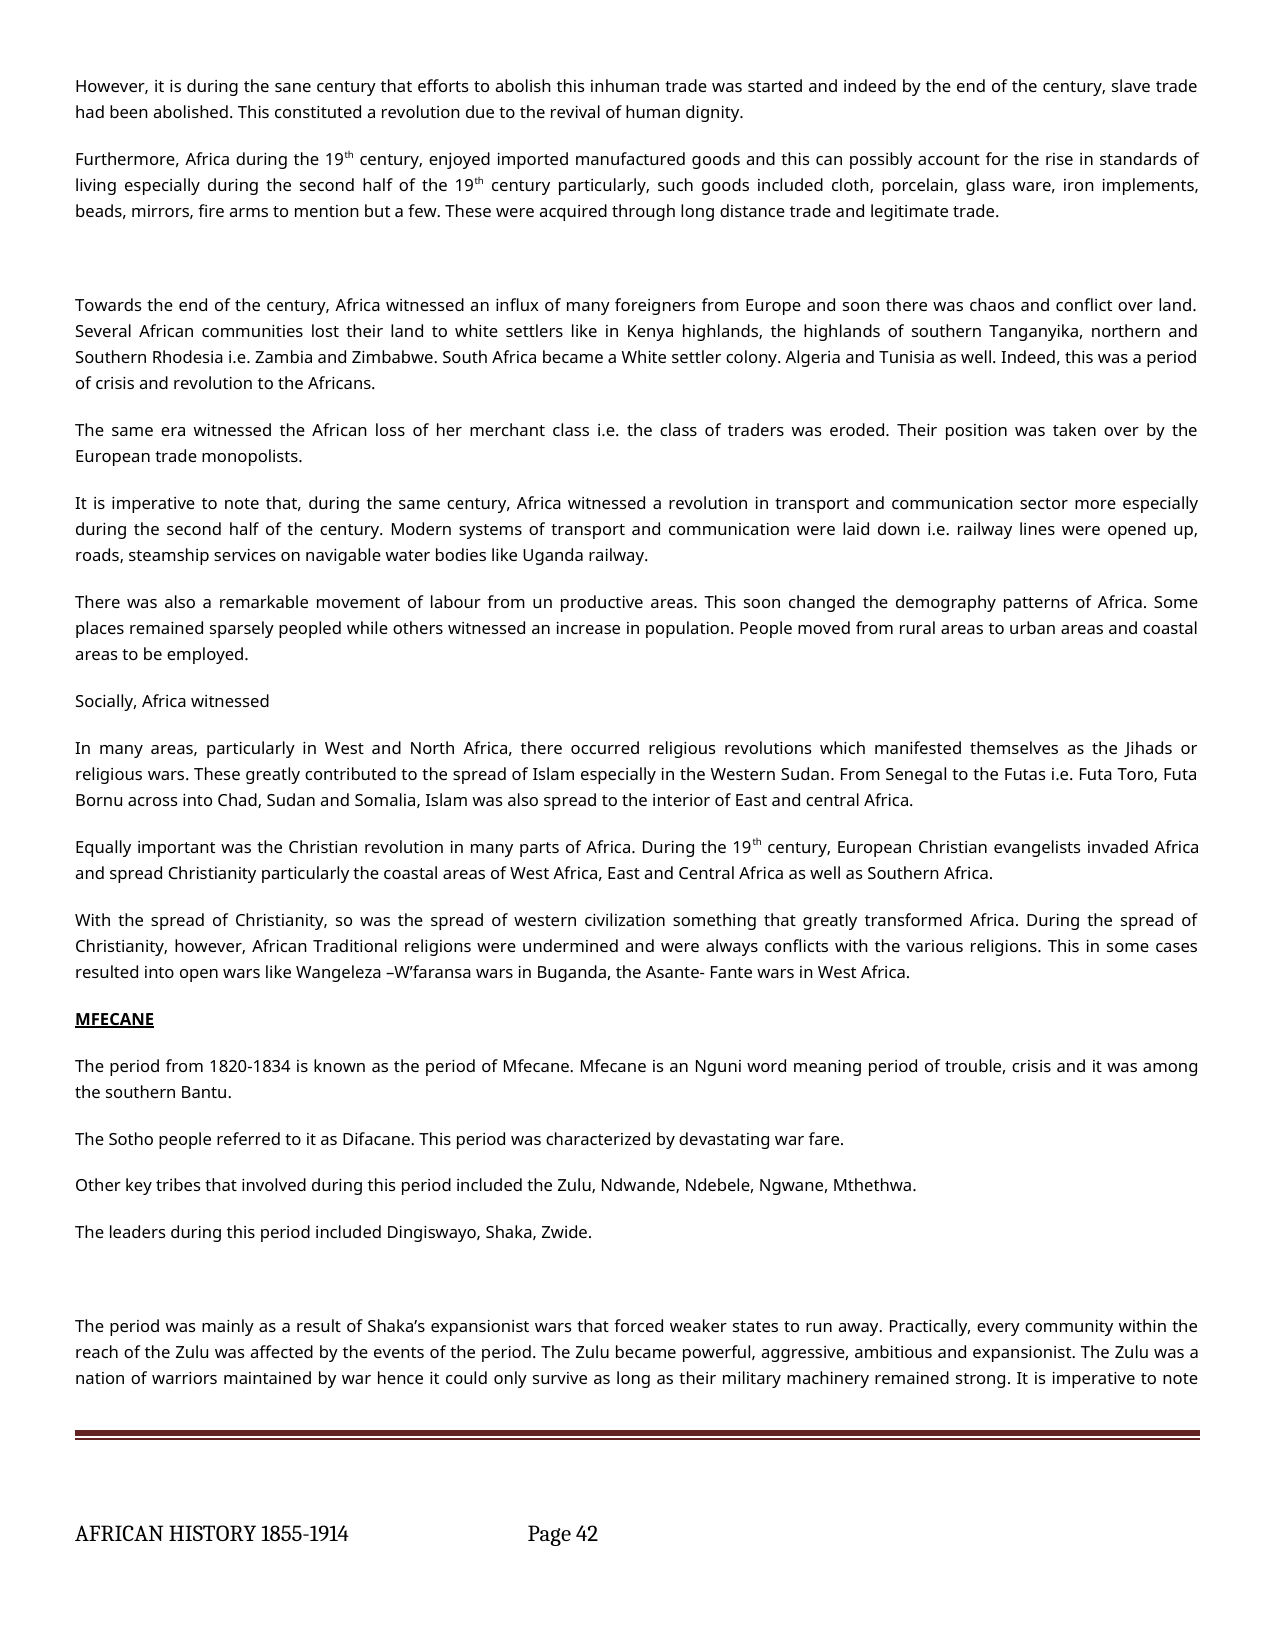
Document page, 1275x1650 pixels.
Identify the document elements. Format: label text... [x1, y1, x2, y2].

text The period from 1820-1834 is known as the period of Mfecane. Mfecane is an Nguni word meaning period of trouble, crisis and it was among the southern Bantu. [75, 1054, 1200, 1103]
text Towards the end of the century, Africa witnessed an influx of many foreigners from Europe and soon there was chaos and conflict over land. Several African communities lost their land to white settlers like in Kenya highlands, the highlands of southern Tanganyika, northern and Southern Rhodesia i.e. Zambia and Zimbabwe. South Africa became a White settler colony. Algeria and Tunisia as well. Indeed, this was a period of crisis and revolution to the Africans. [75, 294, 1200, 394]
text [75, 1314, 1200, 1389]
text The same era witnessed the African loss of her merchant class i.e. the class of traders was eroded. Their position was taken over by the European trade monopolists. [75, 419, 1200, 467]
text There was also a remarkable movement of labour from un productive areas. This soon changed the demography patterns of Africa. Some places remained sparsely peopled while others witnessed an increase in population. People moved from rural areas to urban areas and coastal areas to be employed. [75, 591, 1200, 665]
text Equally important was the Christian revolution in many parts of Africa. During the 19th century, European Christian evangelists invaded Africa and spread Christianity particularly the coastal areas of West Africa, East and Central Africa as well as Southern Africa. [75, 835, 1200, 884]
text The Sotho people referred to it as Difacane. This period was characterized by devastating war fare. [75, 1127, 1200, 1150]
text The leaders during this period included Dingiswayo, Shaka, Zwide. [75, 1221, 1200, 1243]
text However, it is during the sane century that efforts to abolish this inhuman trade was started and indeed by the end of the century, slave trade had been abolished. This constituted a revolution due to the revival of human dignity. [75, 75, 1200, 124]
text Furthermore, Africa during the 19th century, enjoyed imported manufactured goods and this can possibly account for the rise in standards of living especially during the second half of the 19th century particularly, such goods included cloth, porcelain, glass ware, iron implements, beads, mirrors, fire arms to mention but a few. These were acquired through long distance trade and legitimate trade. [75, 148, 1200, 223]
text With the spread of Christianity, so was the spread of western civilization something that greatly transformed Africa. During the spread of Christianity, however, African Traditional religions were undermined and were always conflicts with the various religions. This in some cases resulted into open wars like Wangeleza –W’faransa wars in Buganda, the Asante- Fante wars in West Africa. [75, 908, 1200, 983]
text In many areas, particularly in West and North Africa, there occurred religious revolutions which manifested themselves as the Jihads or religious wars. These greatly contributed to the spread of Islam especially in the Western Sudan. From Senegal to the Futas i.e. Futa Toro, Futa Bornu across into Chad, Sudan and Somalia, Islam was also spread to the interior of East and central Africa. [75, 736, 1200, 811]
text It is imperative to note that, during the same century, Africa witnessed a revolution in transport and communication sector more especially during the second half of the century. Modern systems of transport and communication were laid down i.e. railway lines were opened up, roads, steamship services on navigable water bodies like Uganda railway. [75, 492, 1200, 566]
text Socially, Africa witnessed [75, 689, 1200, 712]
text Other key tribes that involved during this period included the Zulu, Ndwande, Ndebele, Ngwane, Mthethwa. [75, 1174, 1200, 1197]
text MFECANE [75, 1007, 1200, 1030]
